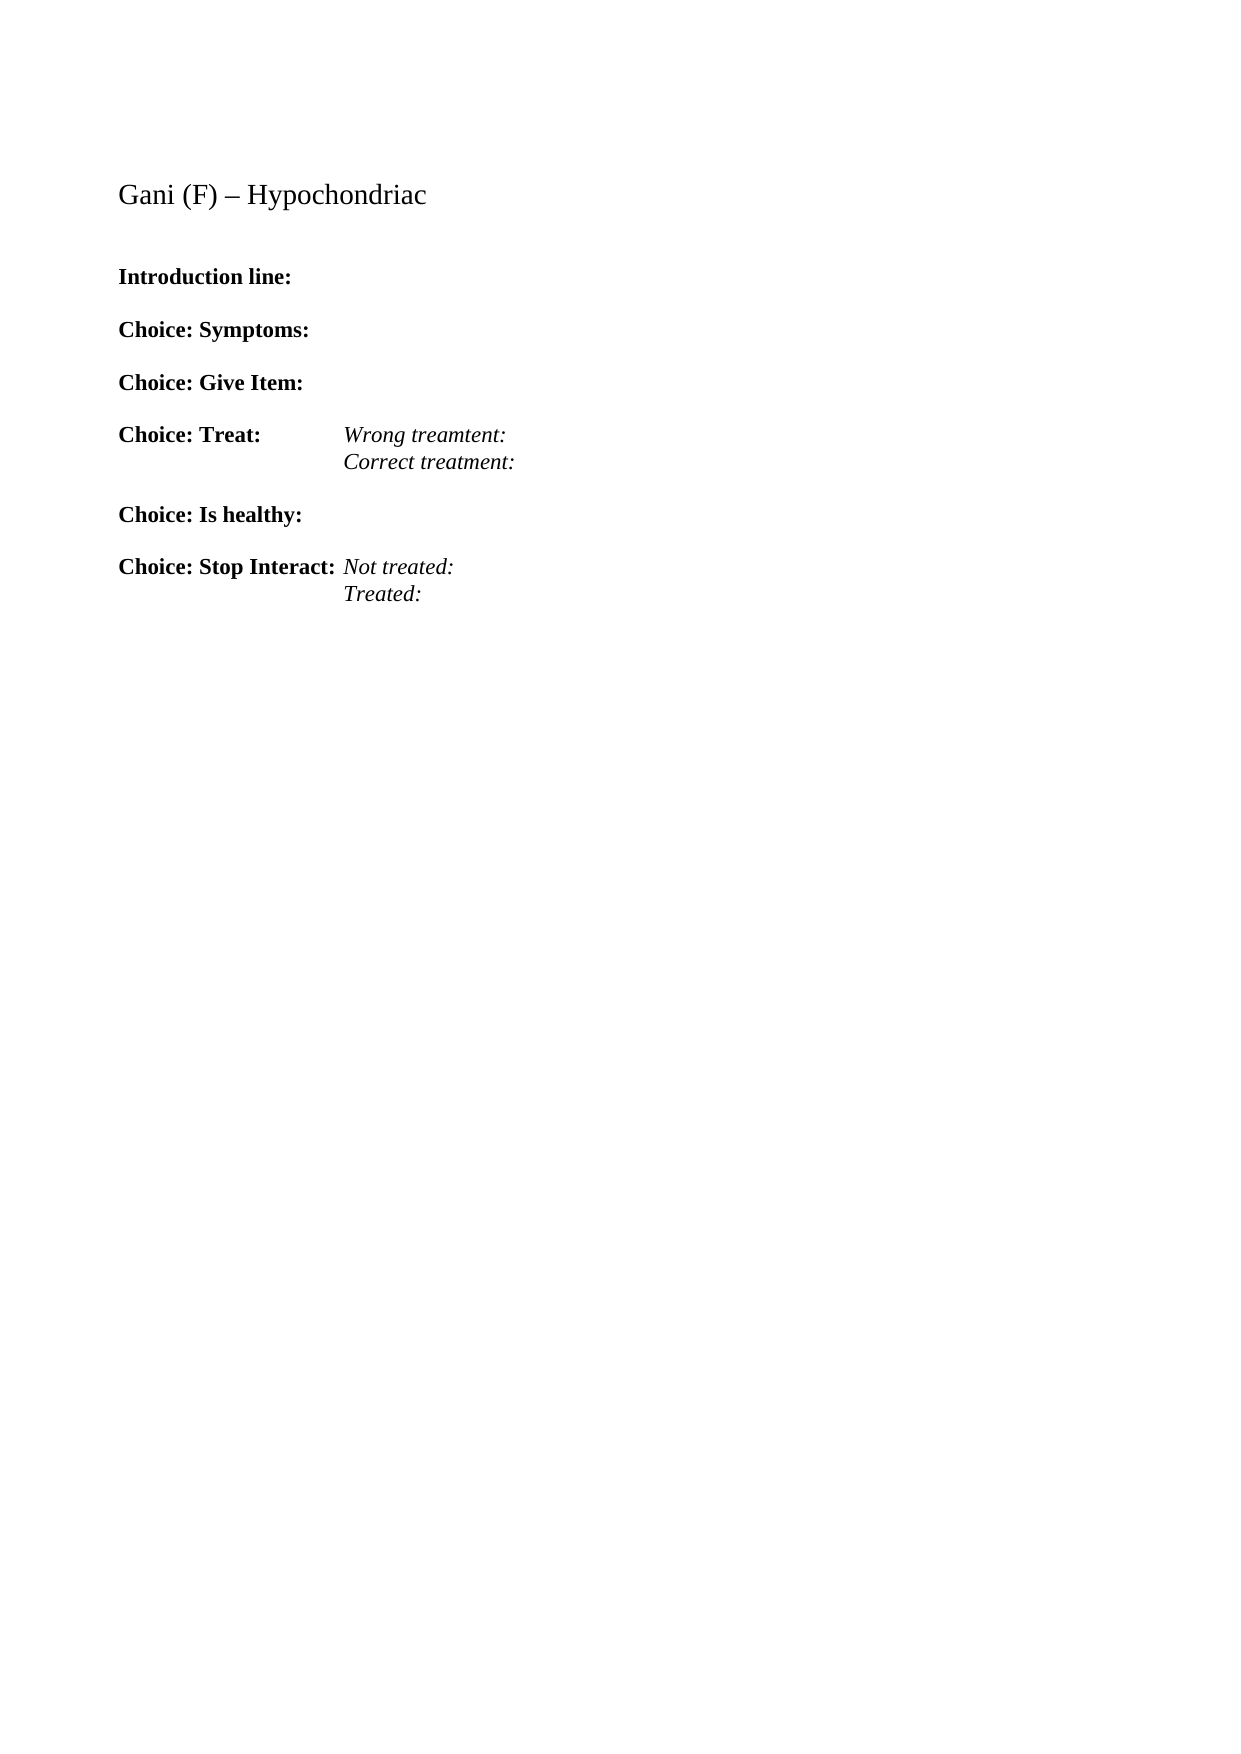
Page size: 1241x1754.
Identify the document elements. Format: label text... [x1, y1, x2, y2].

text Choice: Symptoms: [118, 316, 1122, 342]
text Choice: Treat: Wrong treamtent: [118, 422, 1122, 448]
subtitle Gani (F) – Hypochondriac [118, 177, 1122, 211]
text Choice: Stop Interact: Not treated: [118, 553, 1122, 580]
text Correct treatment: [118, 448, 1122, 474]
text Choice: Give Item: [118, 369, 1122, 395]
text Introduction line: [118, 263, 1122, 290]
text Choice: Is healthy: [118, 501, 1122, 527]
text Treated: [118, 580, 1122, 606]
